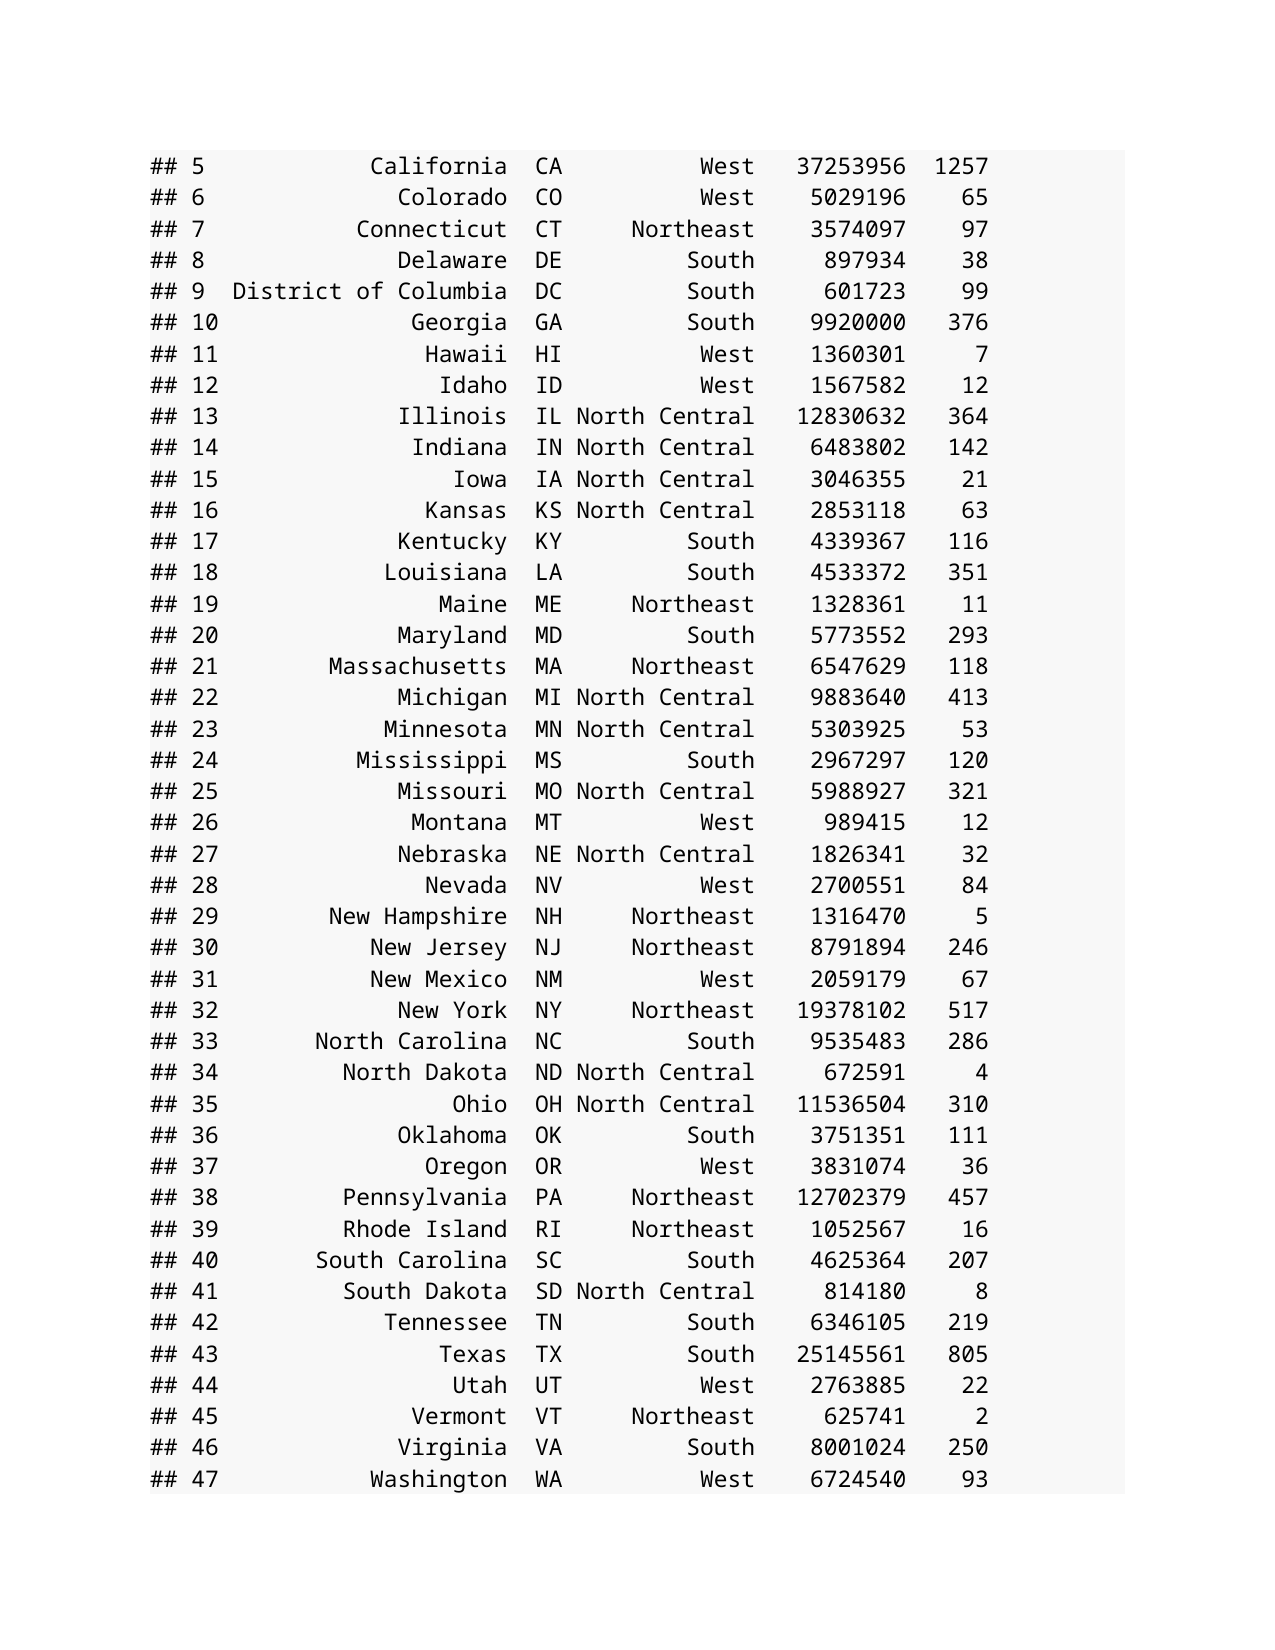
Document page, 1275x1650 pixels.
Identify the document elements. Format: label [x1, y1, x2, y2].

text [150, 150, 1125, 1494]
